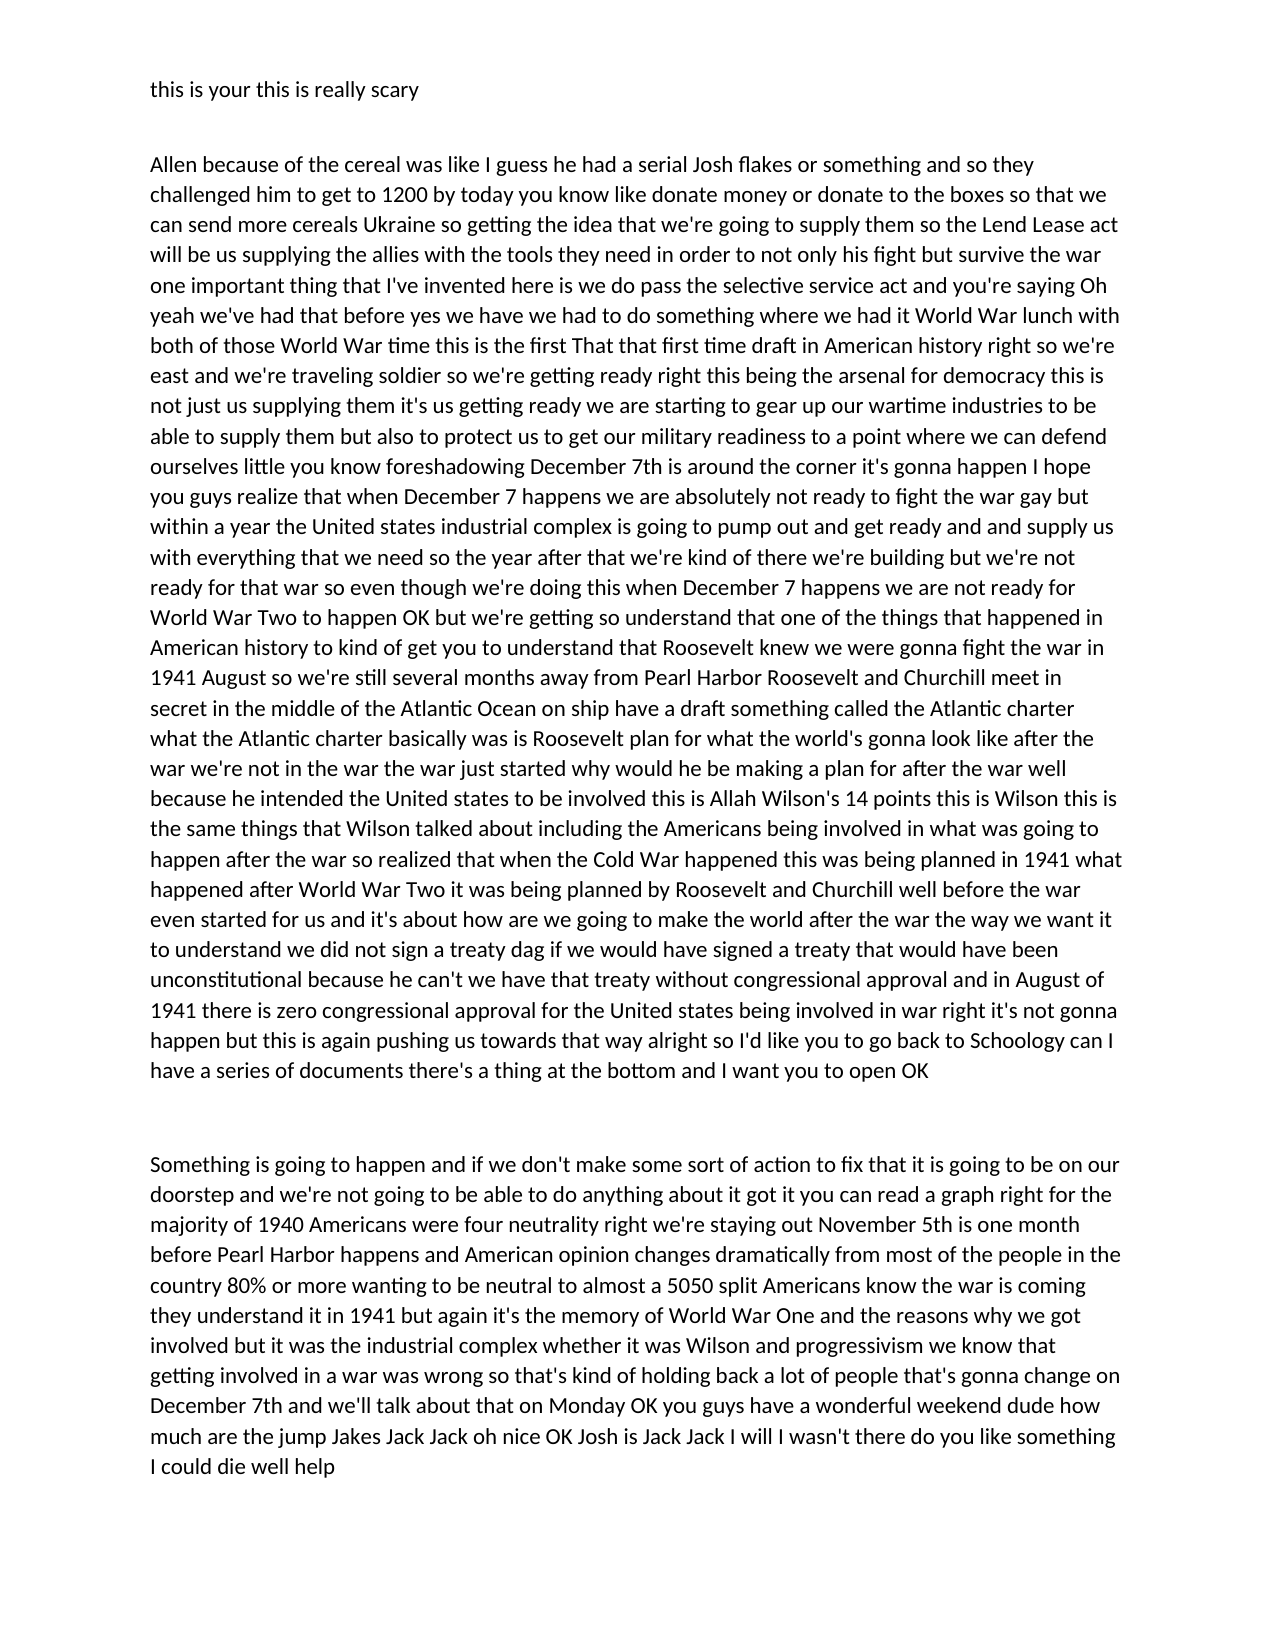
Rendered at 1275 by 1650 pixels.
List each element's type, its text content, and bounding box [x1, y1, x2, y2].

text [150, 150, 1125, 1084]
text Something is going to happen and if we don't make some sort of action to fix that it is going to be on our doorstep and we're not going to be able to do anything about it got it you can read a graph right for the majority of 1940 Americans were four neutrality right we're staying out November 5th is one month before Pearl Harbor happens and American opinion changes dramatically from most of the people in the country 80% or more wanting to be neutral to almost a 5050 split Americans know the war is coming they understand it in 1941 but again it's the memory of World War One and the reasons why we got involved but it was the industrial complex whether it was Wilson and progressivism we know that getting involved in a war was wrong so that's kind of holding back a lot of people that's gonna change on December 7th and we'll talk about that on Monday OK you guys have a wonderful weekend dude how much are the jump Jakes Jack Jack oh nice OK Josh is Jack Jack I will I wasn't there do you like something I could die well help [150, 1150, 1125, 1480]
